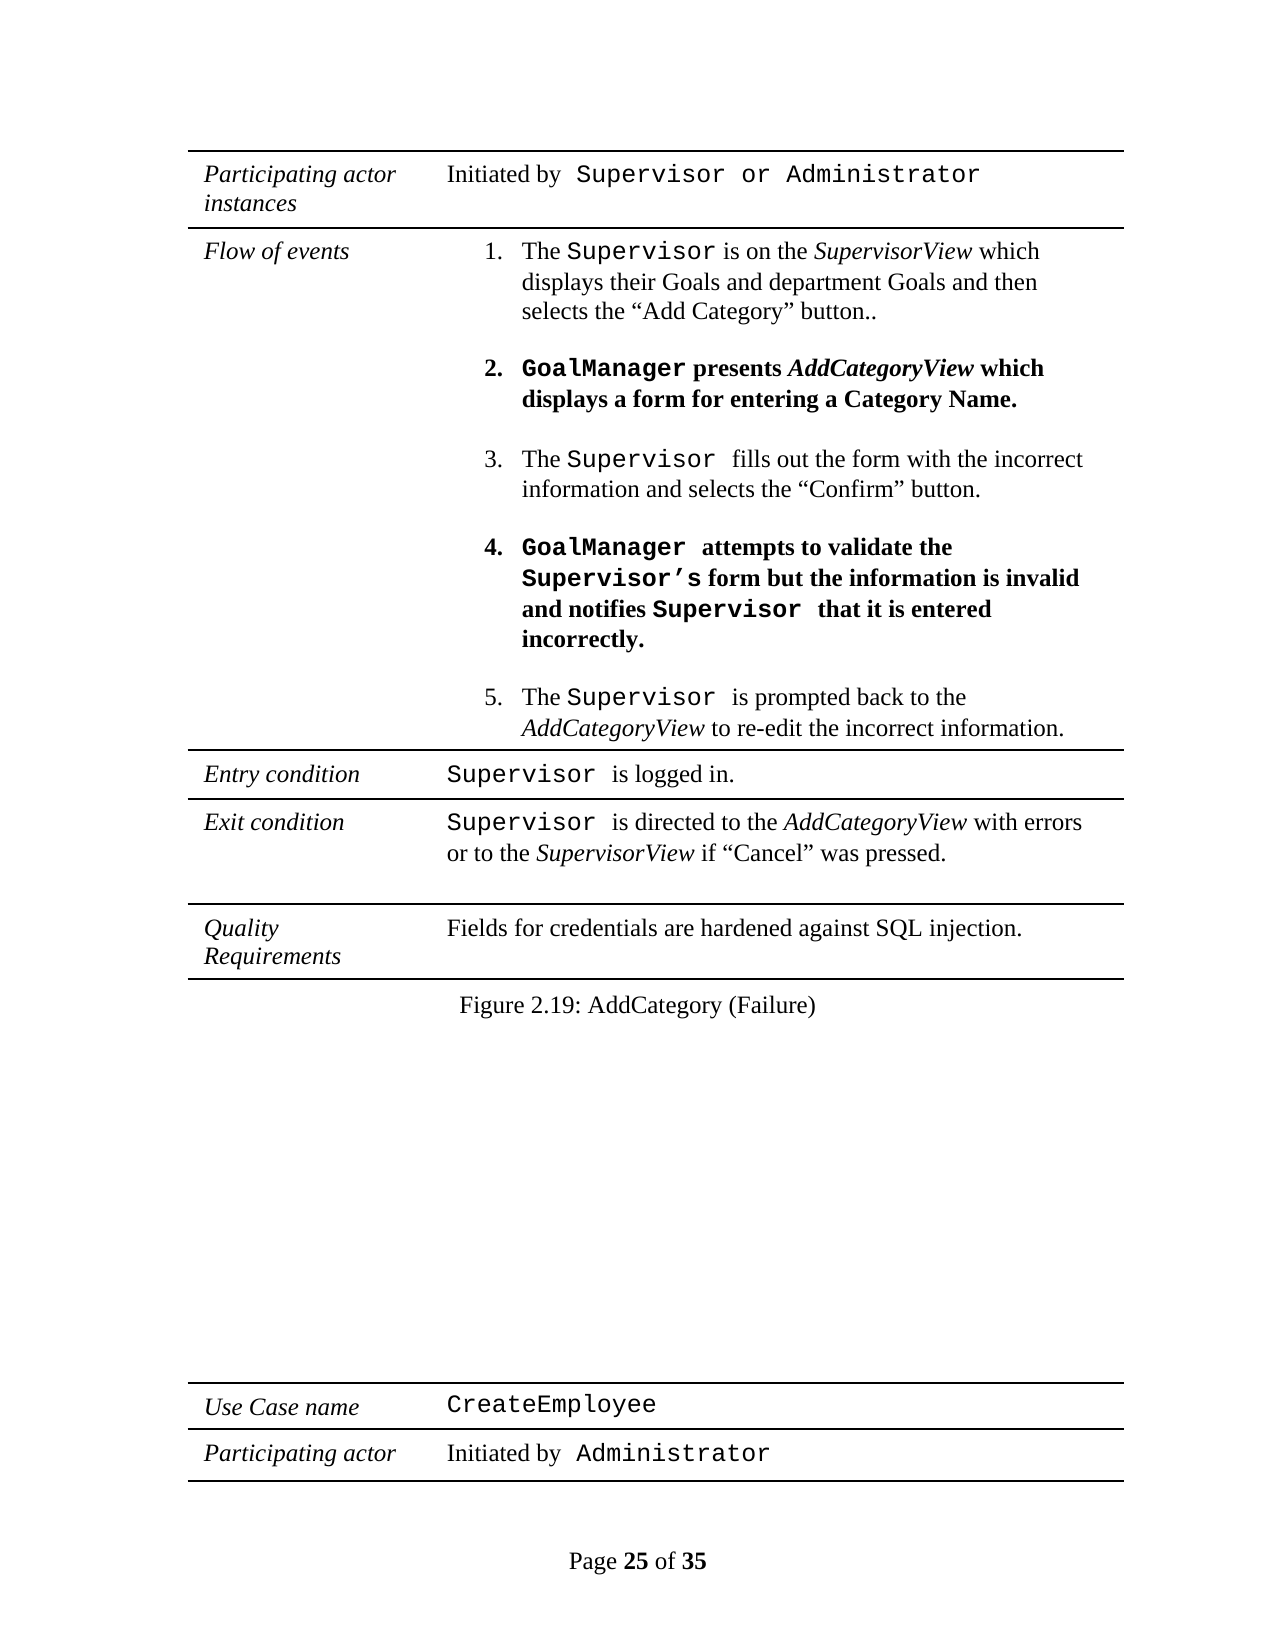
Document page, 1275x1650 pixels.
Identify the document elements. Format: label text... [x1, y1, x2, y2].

table_cell Fields for credentials are hardened against SQL injection. [430, 905, 1124, 978]
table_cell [188, 1430, 430, 1479]
table_header Use Case name [188, 1384, 430, 1428]
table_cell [430, 1430, 1124, 1479]
table_cell Supervisor is logged in. [430, 751, 1124, 798]
table_cell The Supervisor is on the SupervisorView which displays their Goals and department Goals and then selects the “Add Category” button.. GoalManager presents AddCategoryView which displays a form for entering a Category Name. The Supervisor fills out the form with the incorrect information and selects the “Confirm” button. GoalManager attempts to validate the Supervisor’s form but the information is invalid and notifies Supervisor that it is entered incorrectly. The Supervisor is prompted back to the AddCategoryView to re-edit the incorrect information. [430, 229, 1124, 749]
table_cell Entry condition [188, 751, 430, 798]
table_cell Quality Requirements [188, 905, 430, 978]
table_header CreateEmployee [430, 1384, 1124, 1428]
table_cell Exit condition [188, 800, 430, 903]
table_cell Flow of events [188, 229, 430, 749]
table_cell Participating actor instances [188, 152, 430, 227]
table_cell Initiated by Supervisor or Administrator [430, 152, 1124, 227]
table_cell Supervisor is directed to the AddCategoryView with errors or to the SupervisorView if “Cancel” was pressed. [430, 800, 1124, 903]
